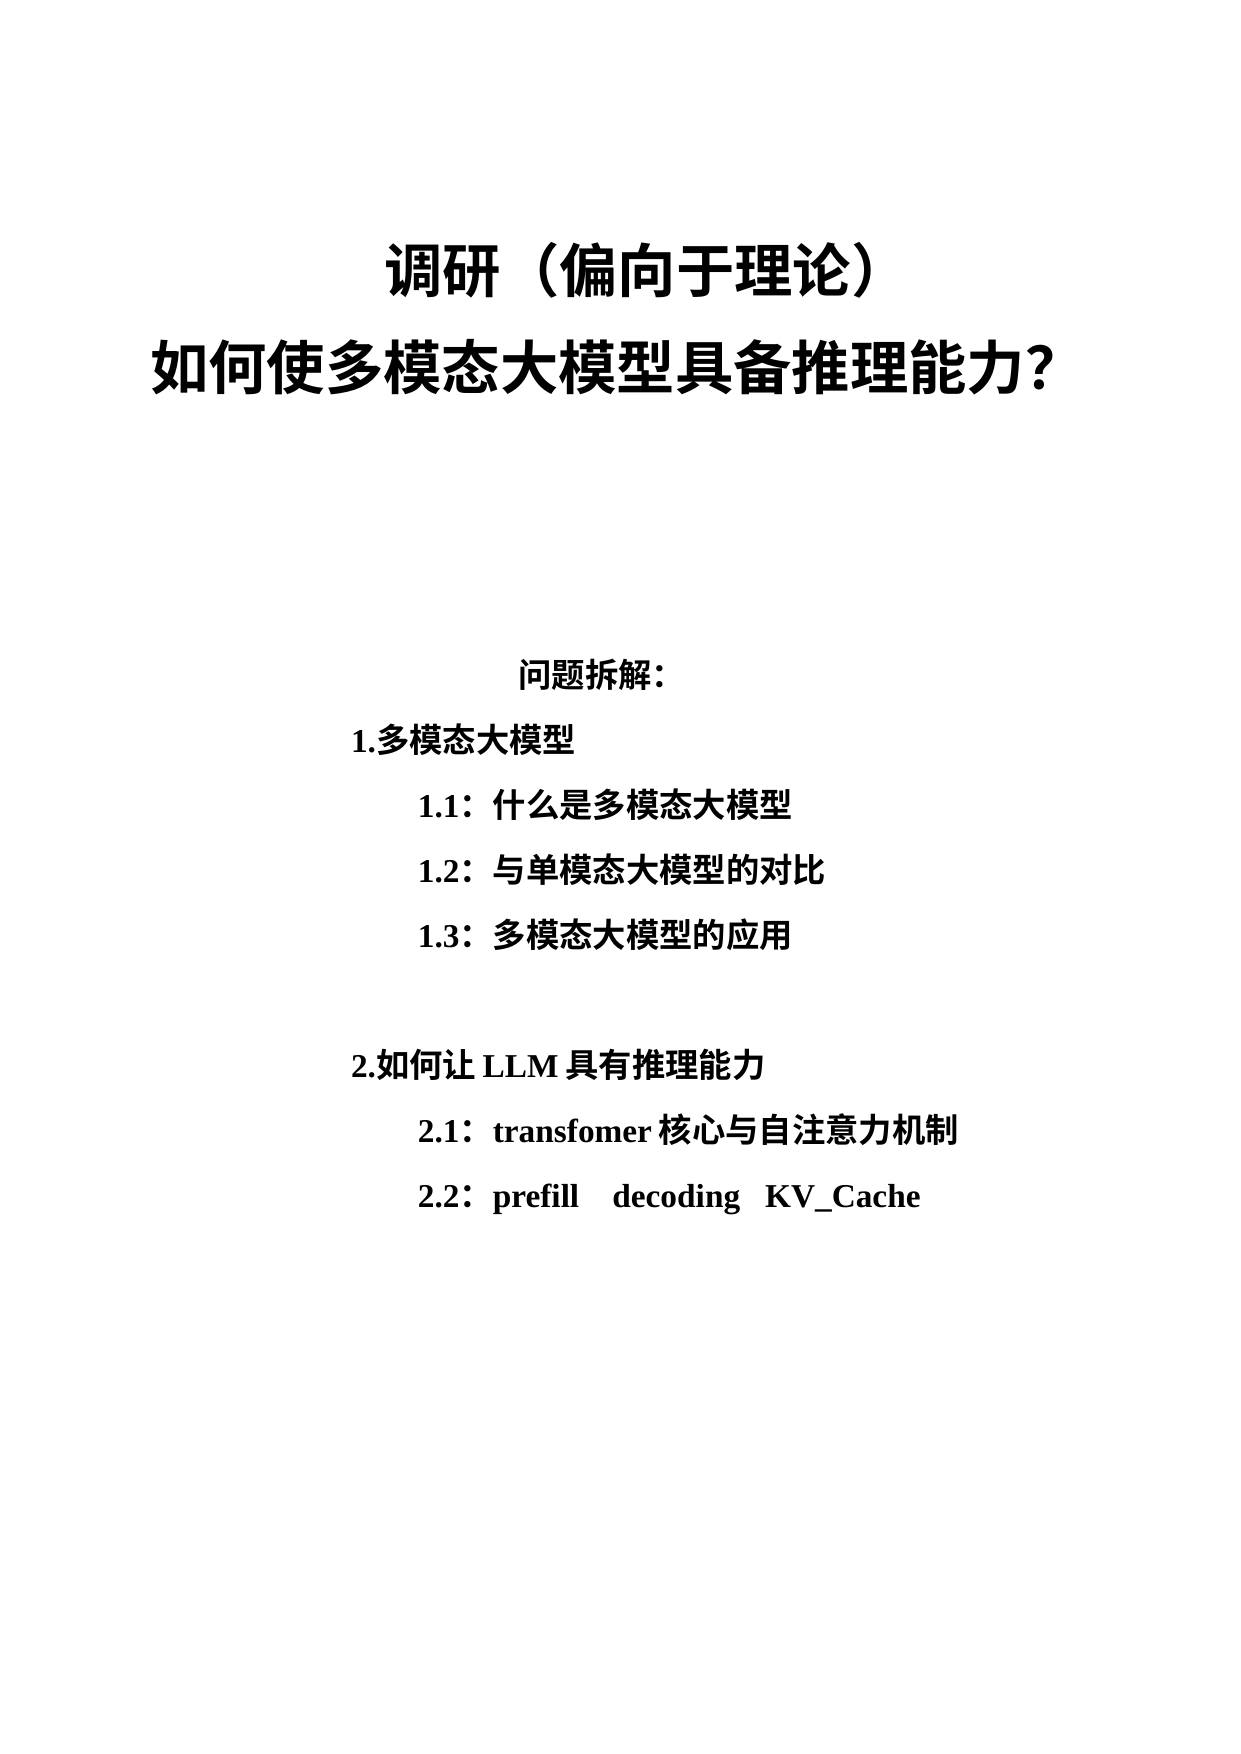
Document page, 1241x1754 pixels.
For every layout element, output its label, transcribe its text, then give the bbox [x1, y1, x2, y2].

list 2.1：transfomer核心与自注意力机制 [150, 1096, 1120, 1161]
text 如何使多模态大模型具备推理能力？ [150, 316, 1120, 413]
list 1.3：多模态大模型的应用 [150, 901, 1120, 966]
text 调研（偏向于理论） [150, 218, 1120, 316]
text 问题拆解： [150, 641, 1120, 706]
list 2.2：prefill decoding KV_Cache [150, 1161, 1120, 1226]
list 1.多模态大模型 [150, 706, 1120, 771]
list 2.如何让LLM具有推理能力 [150, 1031, 1120, 1096]
list 1.1：什么是多模态大模型 [150, 771, 1120, 836]
list 1.2：与单模态大模型的对比 [150, 836, 1120, 901]
